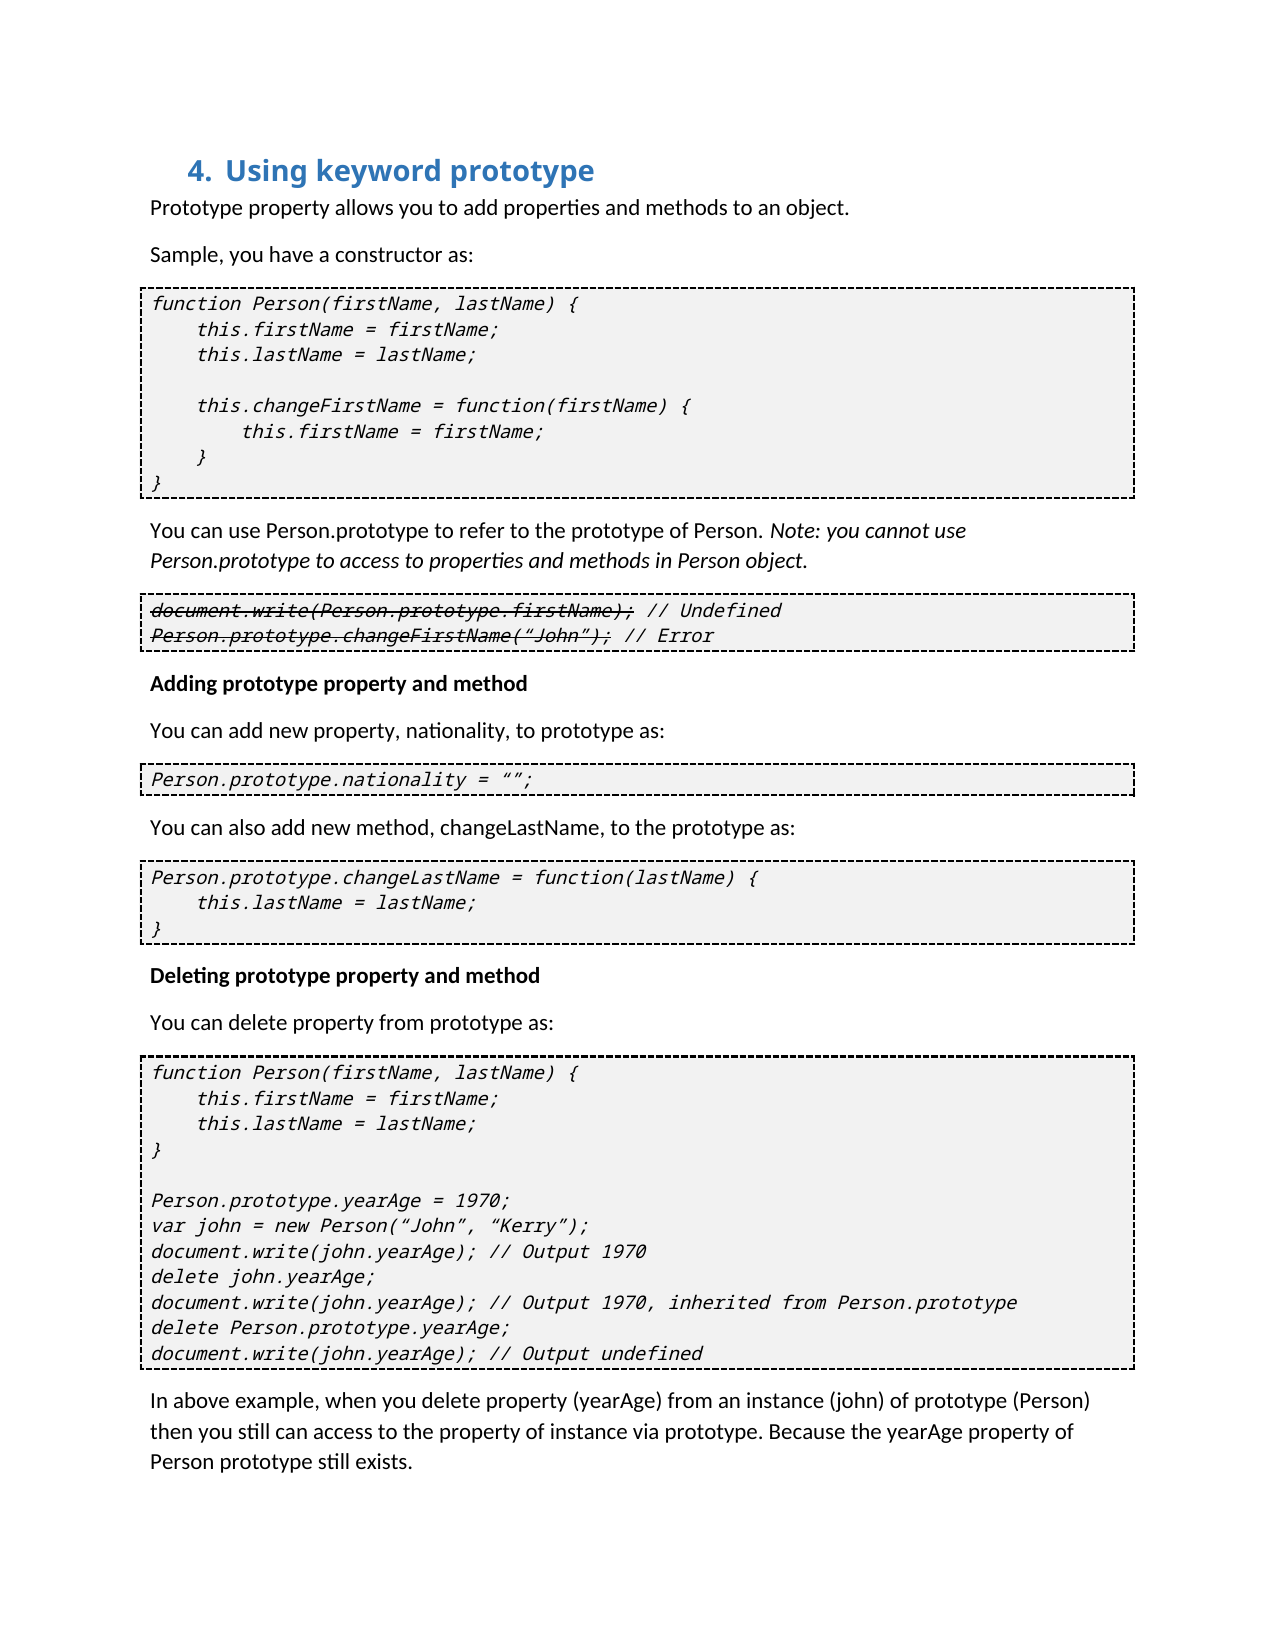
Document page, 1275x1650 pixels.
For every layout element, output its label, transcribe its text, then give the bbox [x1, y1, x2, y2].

text function Person(firstName, lastName) { this.firstName = firstName; this.lastName = lastName; } Person.prototype.yearAge = 1970; var john = new Person(“John”, “Kerry”); document.write(john.yearAge); // Output 1970 delete john.yearAge; document.write(john.yearAge); // Output 1970, inherited from Person.prototype delete Person.prototype.yearAge; document.write(john.yearAge); // Output undefined [139, 1055, 1135, 1370]
text Deleting prototype property and method [150, 962, 1125, 989]
text You can use Person.prototype to refer to the prototype of Person. Note: you cannot use Person.prototype to access to properties and methods in Person object. [150, 516, 1125, 574]
text Person.prototype.changeLastName = function(lastName) { this.lastName = lastName; } [139, 860, 1135, 945]
text In above example, when you delete property (yearAge) from an instance (john) of prototype (Person) then you still can access to the property of instance via prototype. Because the yearAge property of Person prototype still exists. [150, 1387, 1125, 1475]
text Sample, you have a constructor as: [150, 240, 1125, 268]
text Person.prototype.nationality = “”; [139, 763, 1135, 796]
text document.write(Person.prototype.firstName); // Undefined Person.prototype.changeFirstName(“John”); // Error [139, 593, 1135, 652]
text You can add new property, nationality, to prototype as: [150, 716, 1125, 744]
text You can also add new method, changeLastName, to the prototype as: [150, 813, 1125, 841]
text Prototype property allows you to add properties and methods to an object. [150, 193, 1125, 221]
text function Person(firstName, lastName) { this.firstName = firstName; this.lastName = lastName; this.changeFirstName = function(firstName) { this.firstName = firstName; } } [139, 287, 1135, 499]
text You can delete property from prototype as: [150, 1008, 1125, 1036]
text Adding prototype property and method [150, 669, 1125, 697]
subtitle Using keyword prototype [187, 150, 1125, 190]
